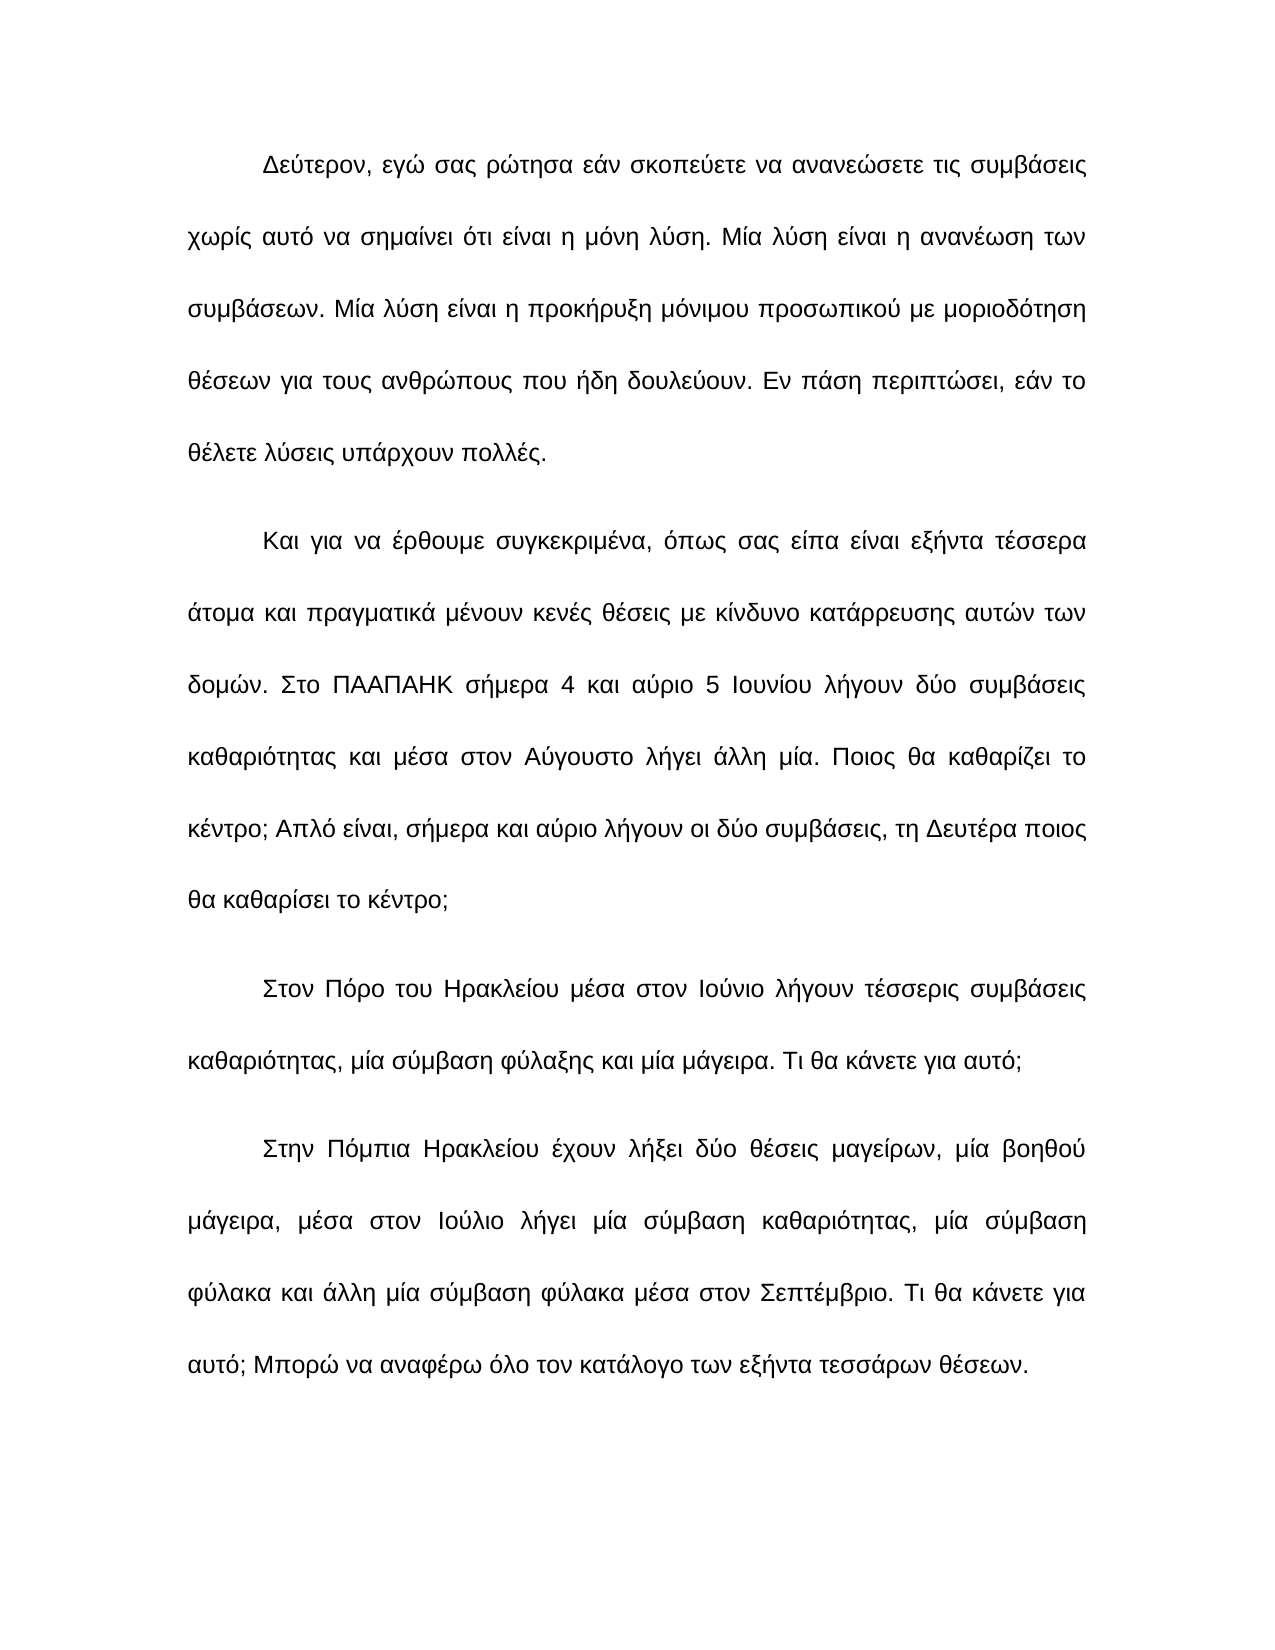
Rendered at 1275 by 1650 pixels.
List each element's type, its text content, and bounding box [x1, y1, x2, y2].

text Δεύτερον, εγώ σας ρώτησα εάν σκοπεύετε να ανανεώσετε τις συμβάσεις χωρίς αυτό να σημαίνει ότι είναι η μόνη λύση. Μία λύση είναι η ανανέωση των συμβάσεων. Μία λύση είναι η προκήρυξη μόνιμου προσωπικού με μοριοδότηση θέσεων για τους ανθρώπους που ήδη δουλεύουν. Εν πάση περιπτώσει, εάν το θέλετε λύσεις υπάρχουν πολλές. [187, 150, 1087, 466]
text Και για να έρθουμε συγκεκριμένα, όπως σας είπα είναι εξήντα τέσσερα άτομα και πραγματικά μένουν κενές θέσεις με κίνδυνο κατάρρευσης αυτών των δομών. Στο ΠΑΑΠΑΗΚ σήμερα 4 και αύριο 5 Ιουνίου λήγουν δύο συμβάσεις καθαριότητας και μέσα στον Αύγουστο λήγει άλλη μία. Ποιος θα καθαρίζει το κέντρο; Απλό είναι, σήμερα και αύριο λήγουν οι δύο συμβάσεις, τη Δευτέρα ποιος θα καθαρίσει το κέντρο; [187, 526, 1087, 914]
text Στην Πόμπια Ηρακλείου έχουν λήξει δύο θέσεις μαγείρων, μία βοηθού μάγειρα, μέσα στον Ιούλιο λήγει μία σύμβαση καθαριότητας, μία σύμβαση φύλακα και άλλη μία σύμβαση φύλακα μέσα στον Σεπτέμβριο. Τι θα κάνετε για αυτό; Μπορώ να αναφέρω όλο τον κατάλογο των εξήντα τεσσάρων θέσεων. [187, 1134, 1087, 1379]
text Στον Πόρο του Ηρακλείου μέσα στον Ιούνιο λήγουν τέσσερις συμβάσεις καθαριότητας, μία σύμβαση φύλαξης και μία μάγειρα. Τι θα κάνετε για αυτό; [187, 974, 1087, 1074]
